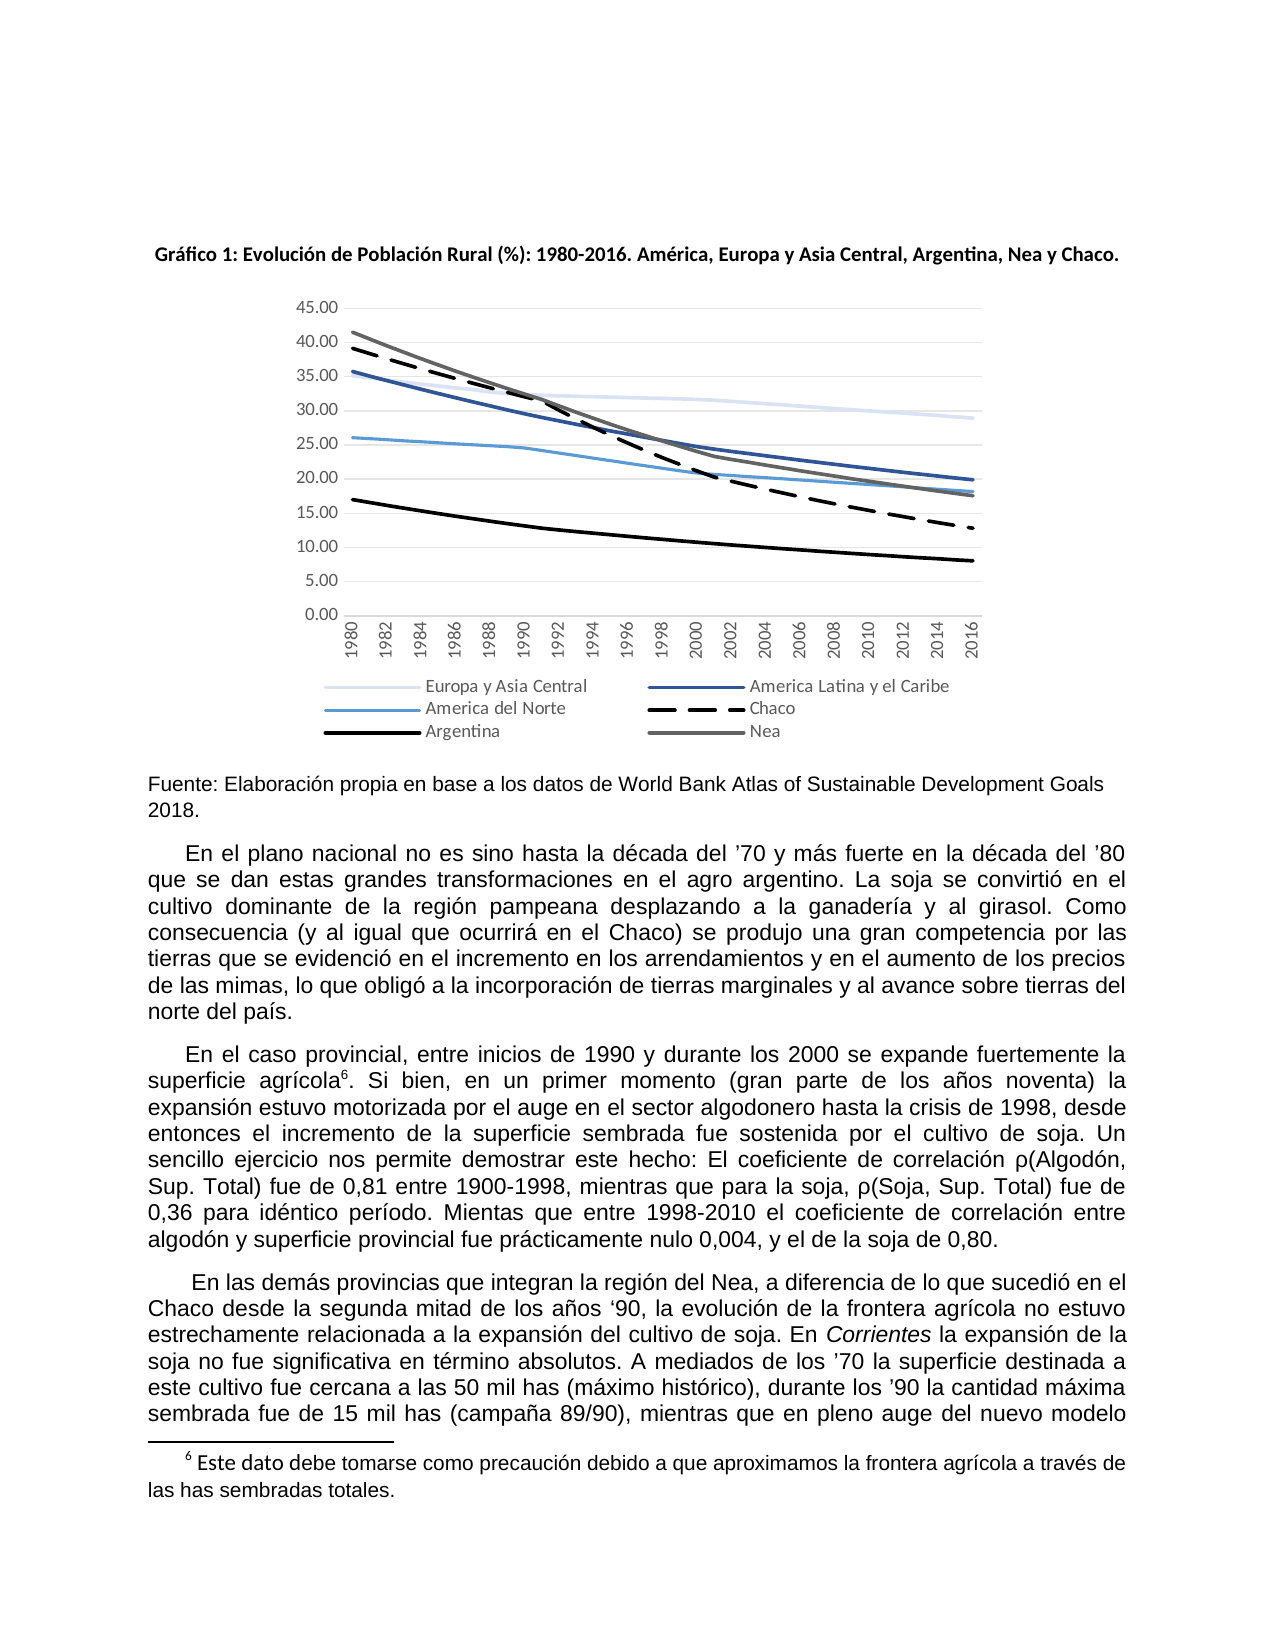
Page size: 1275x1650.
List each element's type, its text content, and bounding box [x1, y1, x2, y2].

text En el caso provincial, entre inicios de 1990 y durante los 2000 se expande fuertemente la superficie agrícola. Si bien, en un primer momento (gran parte de los años noventa) la expansión estuvo motorizada por el auge en el sector algodonero hasta la crisis de 1998, desde entonces el incremento de la superficie sembrada fue sostenida por el cultivo de soja. Un sencillo ejercicio nos permite demostrar este hecho: El coeficiente de correlación ρ(Algodón, Sup. Total) fue de 0,81 entre 1900-1998, mientras que para la soja, ρ(Soja, Sup. Total) fue de 0,36 para idéntico período. Mientas que entre 1998-2010 el coeficiente de correlación entre algodón y superficie provincial fue prácticamente nulo 0,004, y el de la soja de 0,80. [148, 1041, 1127, 1252]
text Gráfico 1: Evolución de Población Rural (%): 1980-2016. América, Europa y Asia Central, Argentina, Nea y Chaco. [148, 241, 1127, 267]
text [148, 1268, 1127, 1427]
text Fuente: Elaboración propia en base a los datos de World Bank Atlas of Sustainable Development Goals 2018. [148, 772, 1127, 821]
text En el plano nacional no es sino hasta la década del ’70 y más fuerte en la década del ’80 que se dan estas grandes transformaciones en el agro argentino. La soja se convirtió en el cultivo dominante de la región pampeana desplazando a la ganadería y al girasol. Como consecuencia (y al igual que ocurrirá en el Chaco) se produjo una gran competencia por las tierras que se evidenció en el incremento en los arrendamientos y en el aumento de los precios de las mimas, lo que obligó a la incorporación de tierras marginales y al avance sobre tierras del norte del país. [148, 840, 1127, 1024]
